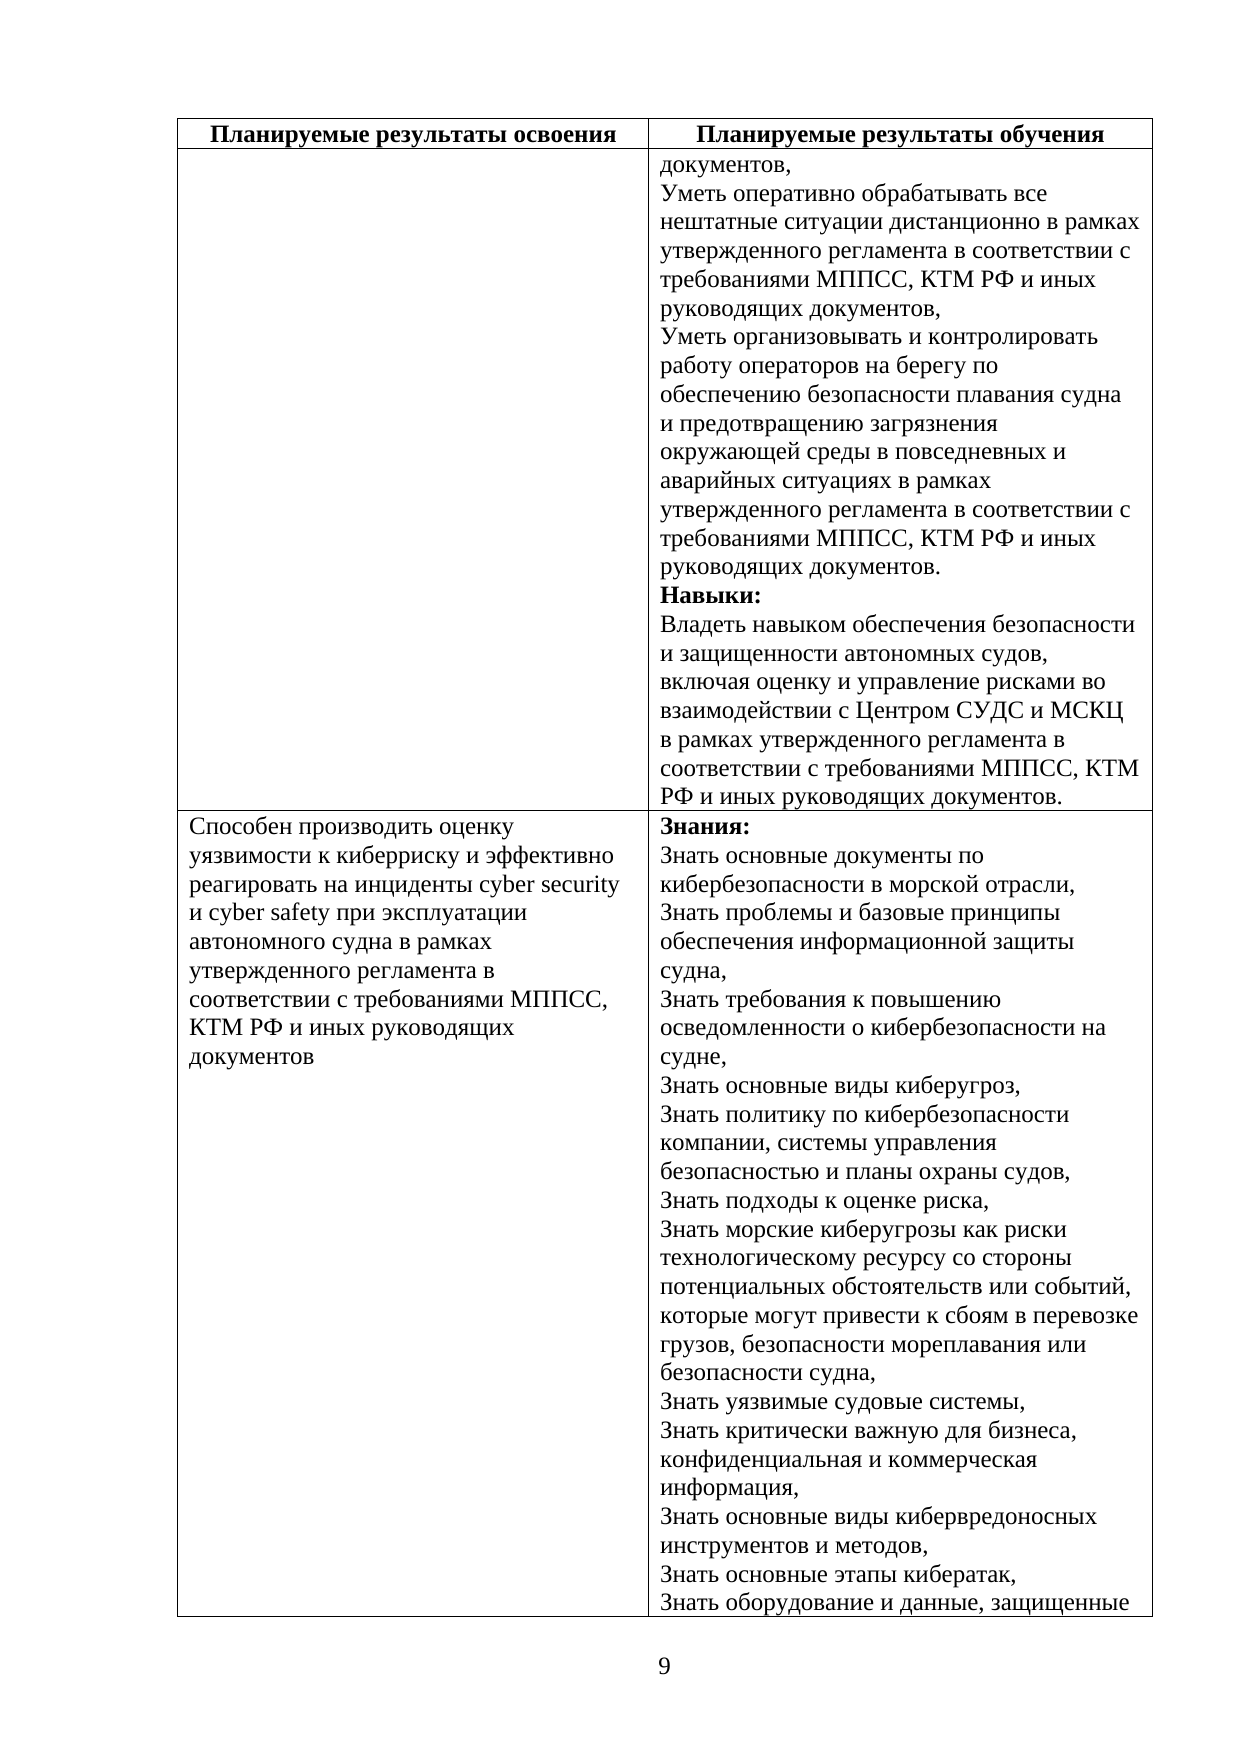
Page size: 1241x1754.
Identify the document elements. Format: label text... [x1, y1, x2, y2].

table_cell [649, 149, 1152, 810]
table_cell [178, 811, 648, 1616]
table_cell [178, 149, 648, 810]
table_header Планируемые результаты обучения [649, 119, 1152, 148]
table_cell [649, 811, 1152, 1616]
table_header Планируемые результаты освоения [178, 119, 648, 148]
